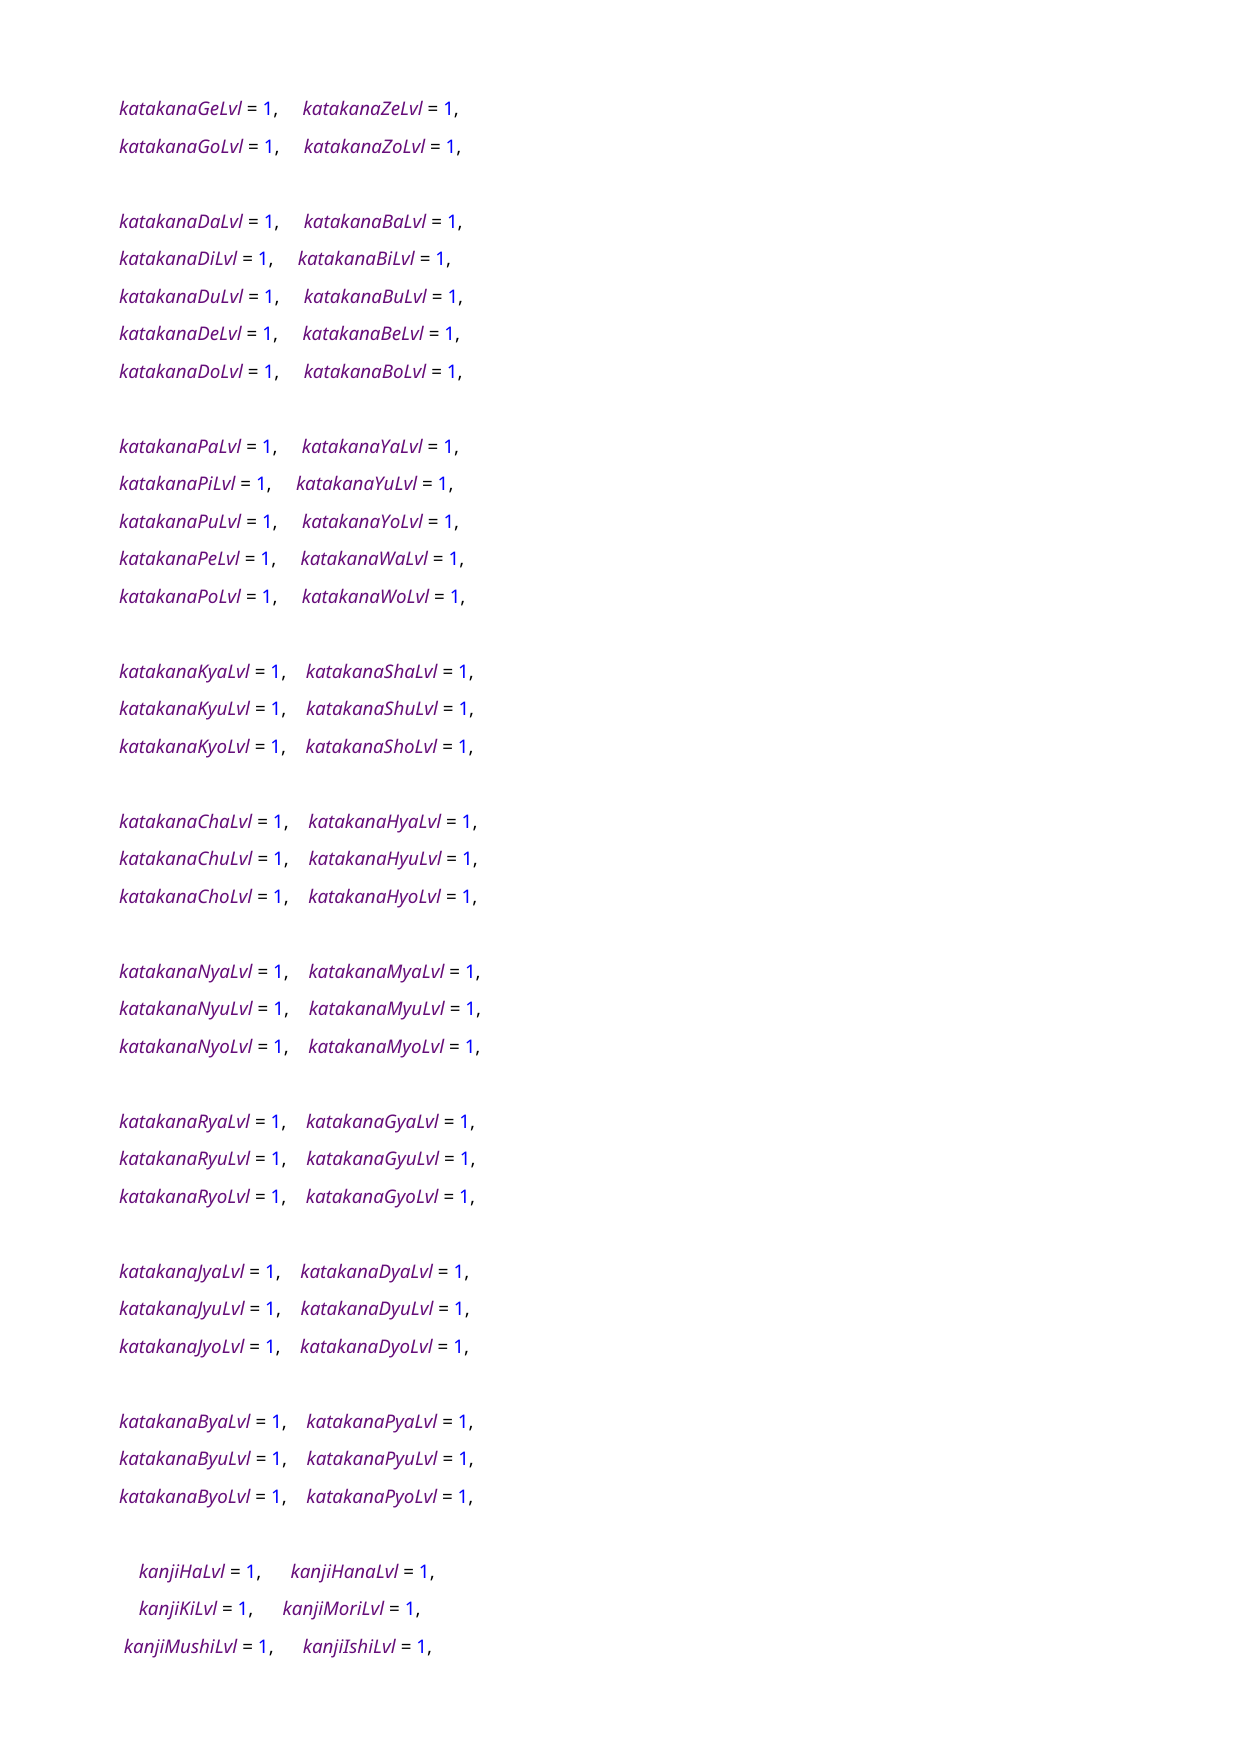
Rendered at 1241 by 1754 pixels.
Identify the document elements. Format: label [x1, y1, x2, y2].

text [75, 89, 1165, 1664]
